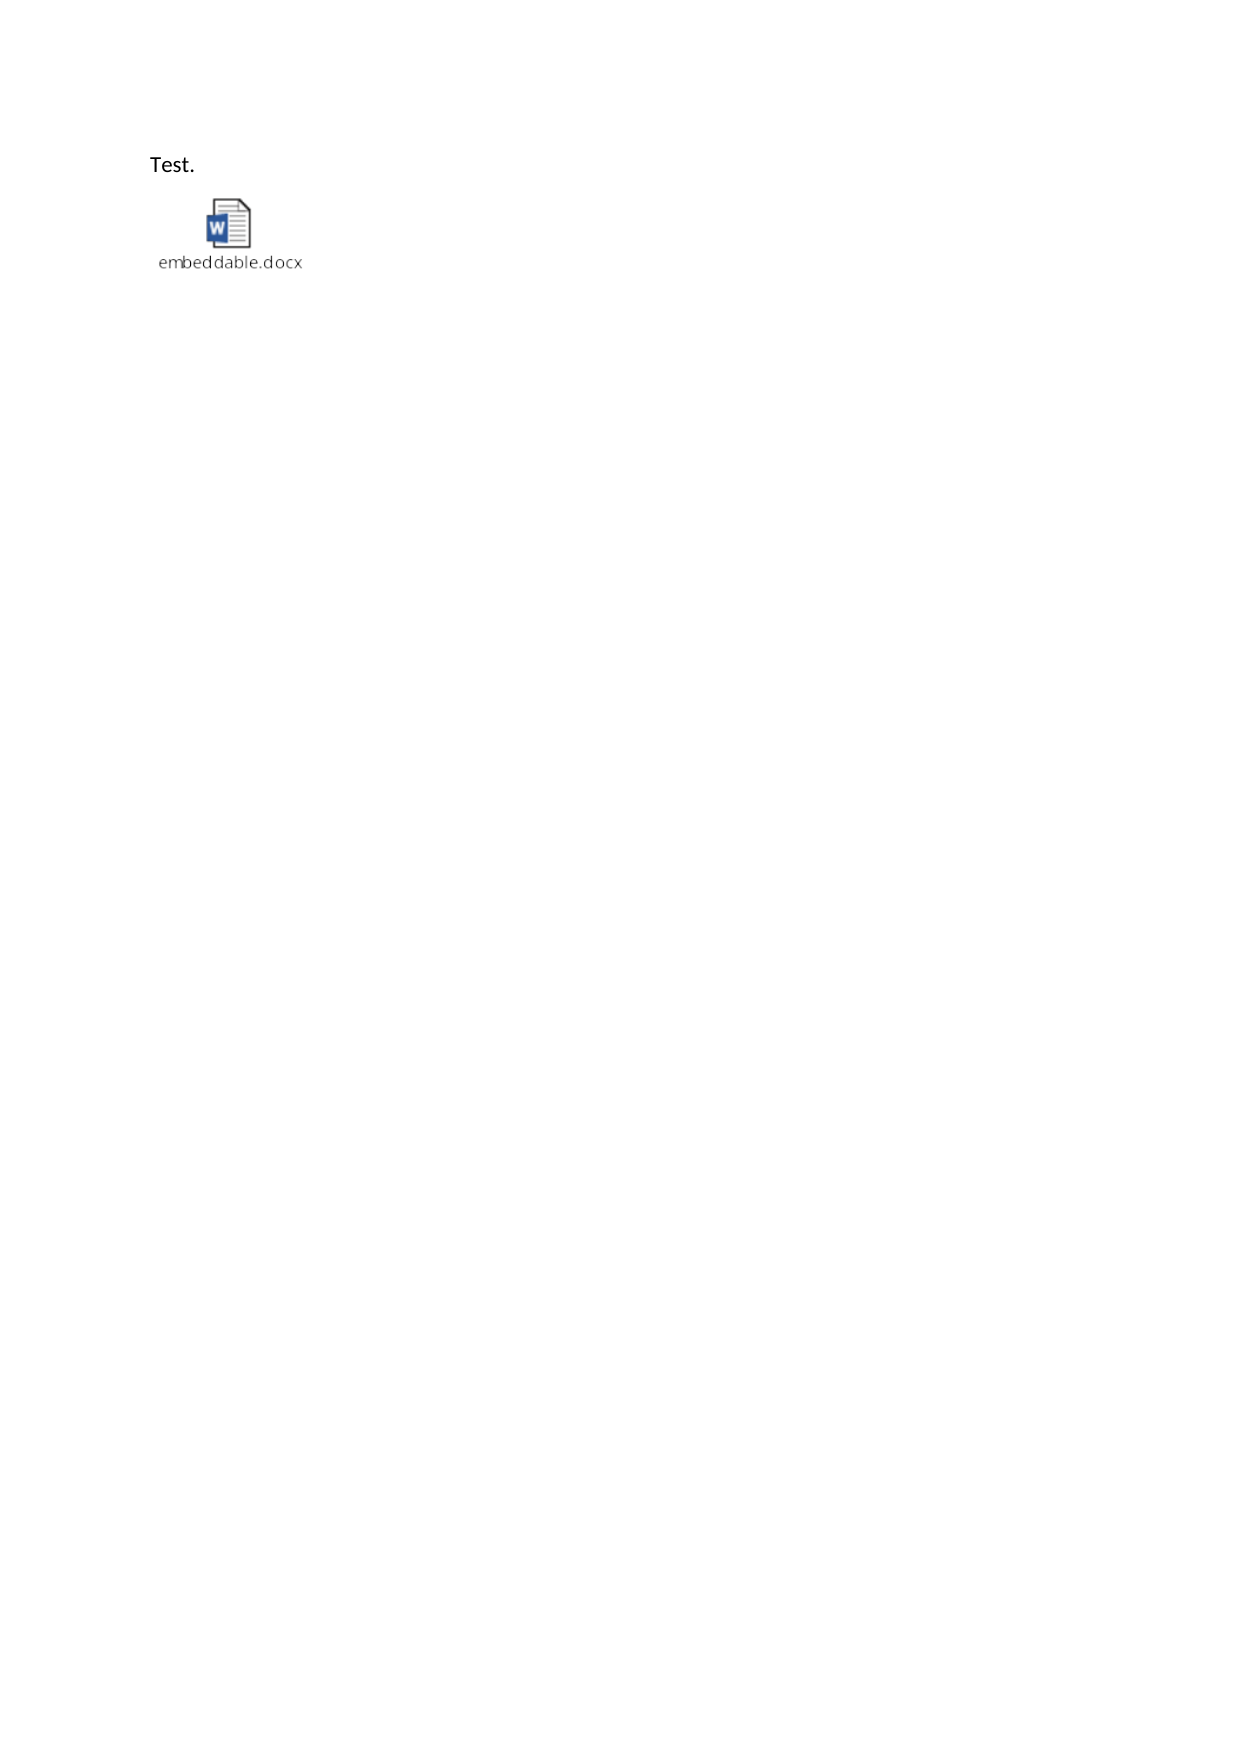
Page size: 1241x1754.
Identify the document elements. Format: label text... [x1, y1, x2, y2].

text Test. [150, 150, 1090, 178]
